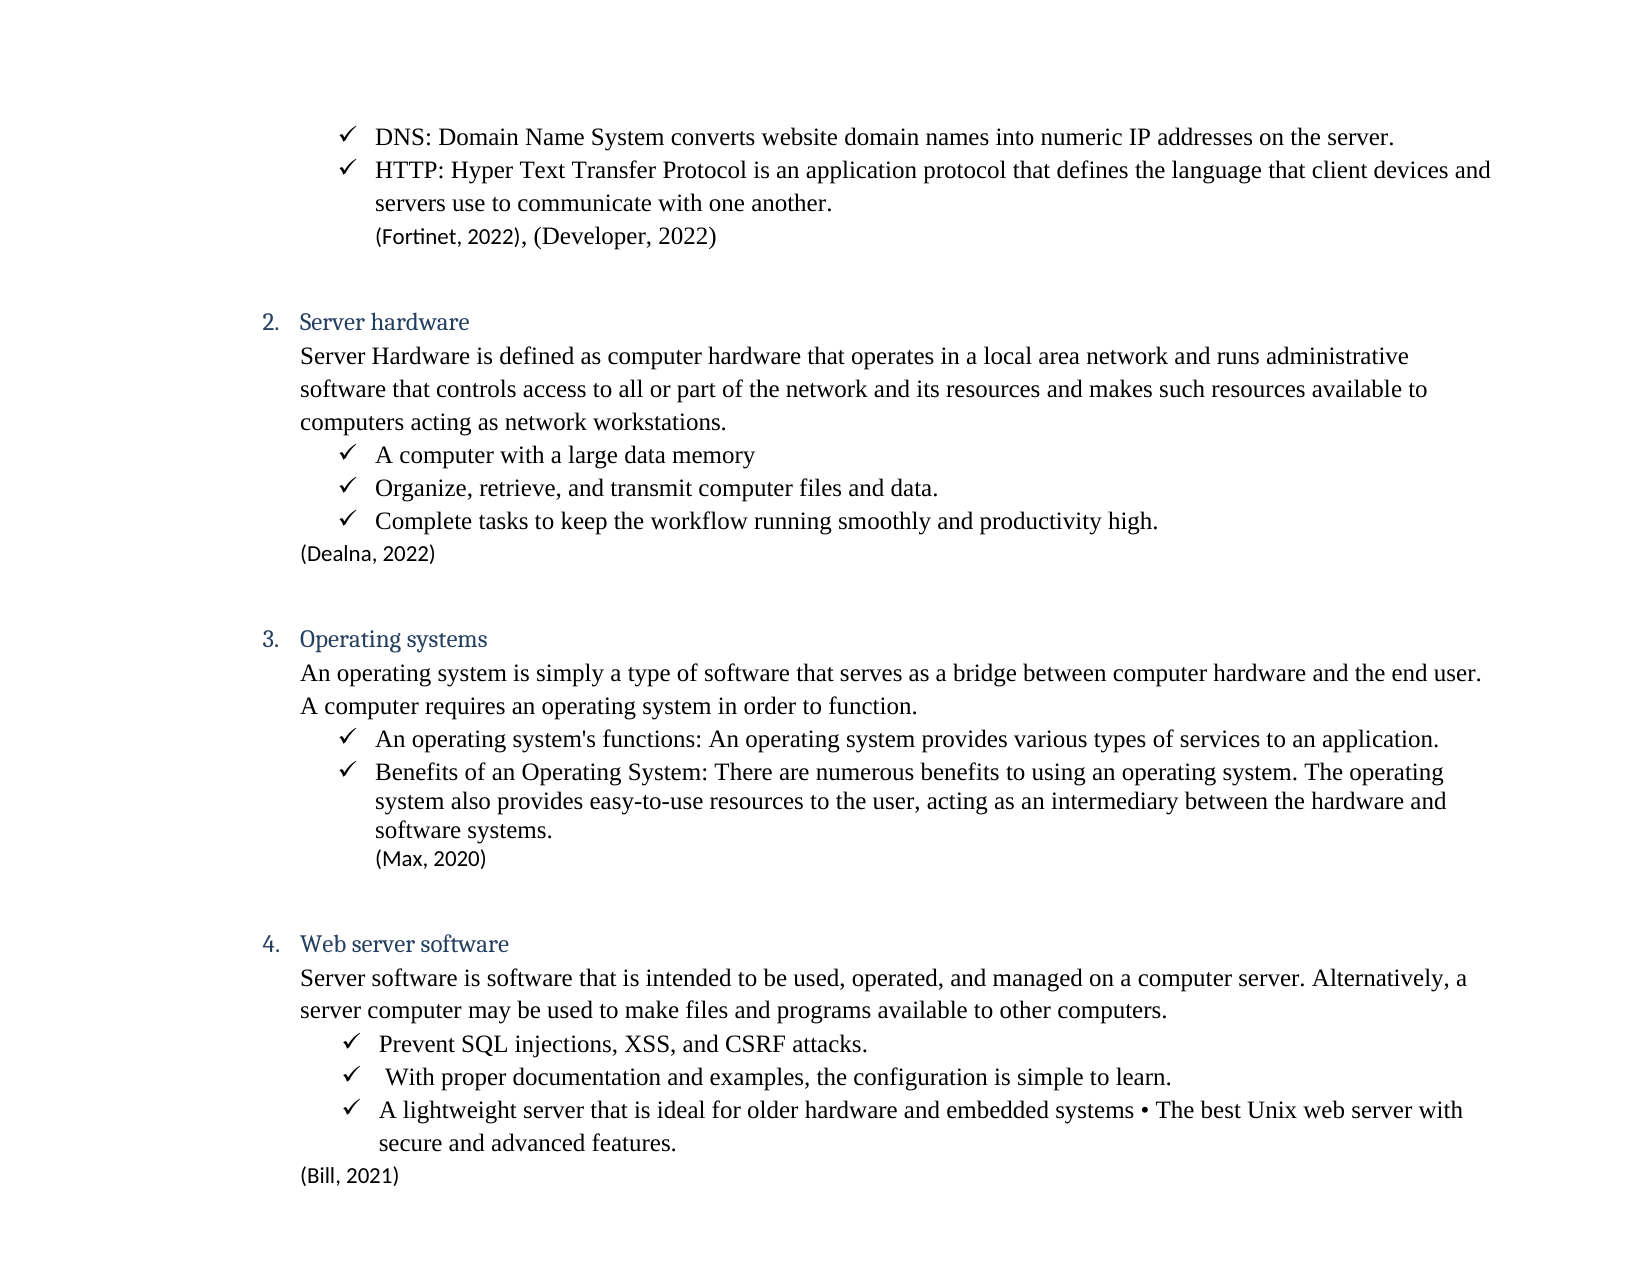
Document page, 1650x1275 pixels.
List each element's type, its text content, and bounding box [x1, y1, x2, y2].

list An operating system is simply a type of software that serves as a bridge between computer hardware and the end user. A computer requires an operating system in order to function. [300, 658, 1500, 720]
list HTTP: Hyper Text Transfer Protocol is an application protocol that defines the language that client devices and servers use to communicate with one another. [337, 155, 1500, 217]
list With proper documentation and examples, the configuration is simple to learn. [341, 1062, 1500, 1090]
list Benefits of an Operating System: There are numerous benefits to using an operating system. The operating system also provides easy-to-use resources to the user, acting as an intermediary between the hardware and software systems. [337, 757, 1500, 844]
list A lightweight server that is ideal for older hardware and embedded systems • The best Unix web server with secure and advanced features. [341, 1095, 1500, 1156]
subtitle Server hardware [262, 308, 1500, 337]
list , [375, 221, 1500, 250]
list A computer with a large data memory [337, 440, 1500, 469]
list An operating system's functions: An operating system provides various types of services to an application. [337, 724, 1500, 753]
list DNS: Domain Name System converts website domain names into numeric IP addresses on the server. [337, 122, 1500, 151]
list Server Hardware is defined as computer hardware that operates in a local area network and runs administrative software that controls access to all or part of the network and its resources and makes such resources available to computers acting as network workstations. [300, 341, 1500, 436]
list Prevent SQL injections, XSS, and CSRF attacks. [341, 1029, 1500, 1057]
subtitle Operating systems [262, 625, 1500, 654]
list Organize, retrieve, and transmit computer files and data. [337, 473, 1500, 502]
list Server software is software that is intended to be used, operated, and managed on a computer server. Alternatively, a server computer may be used to make files and programs available to other computers. [300, 963, 1500, 1024]
subtitle Web server software [262, 929, 1500, 958]
list Complete tasks to keep the workflow running smoothly and productivity high. [337, 506, 1500, 535]
